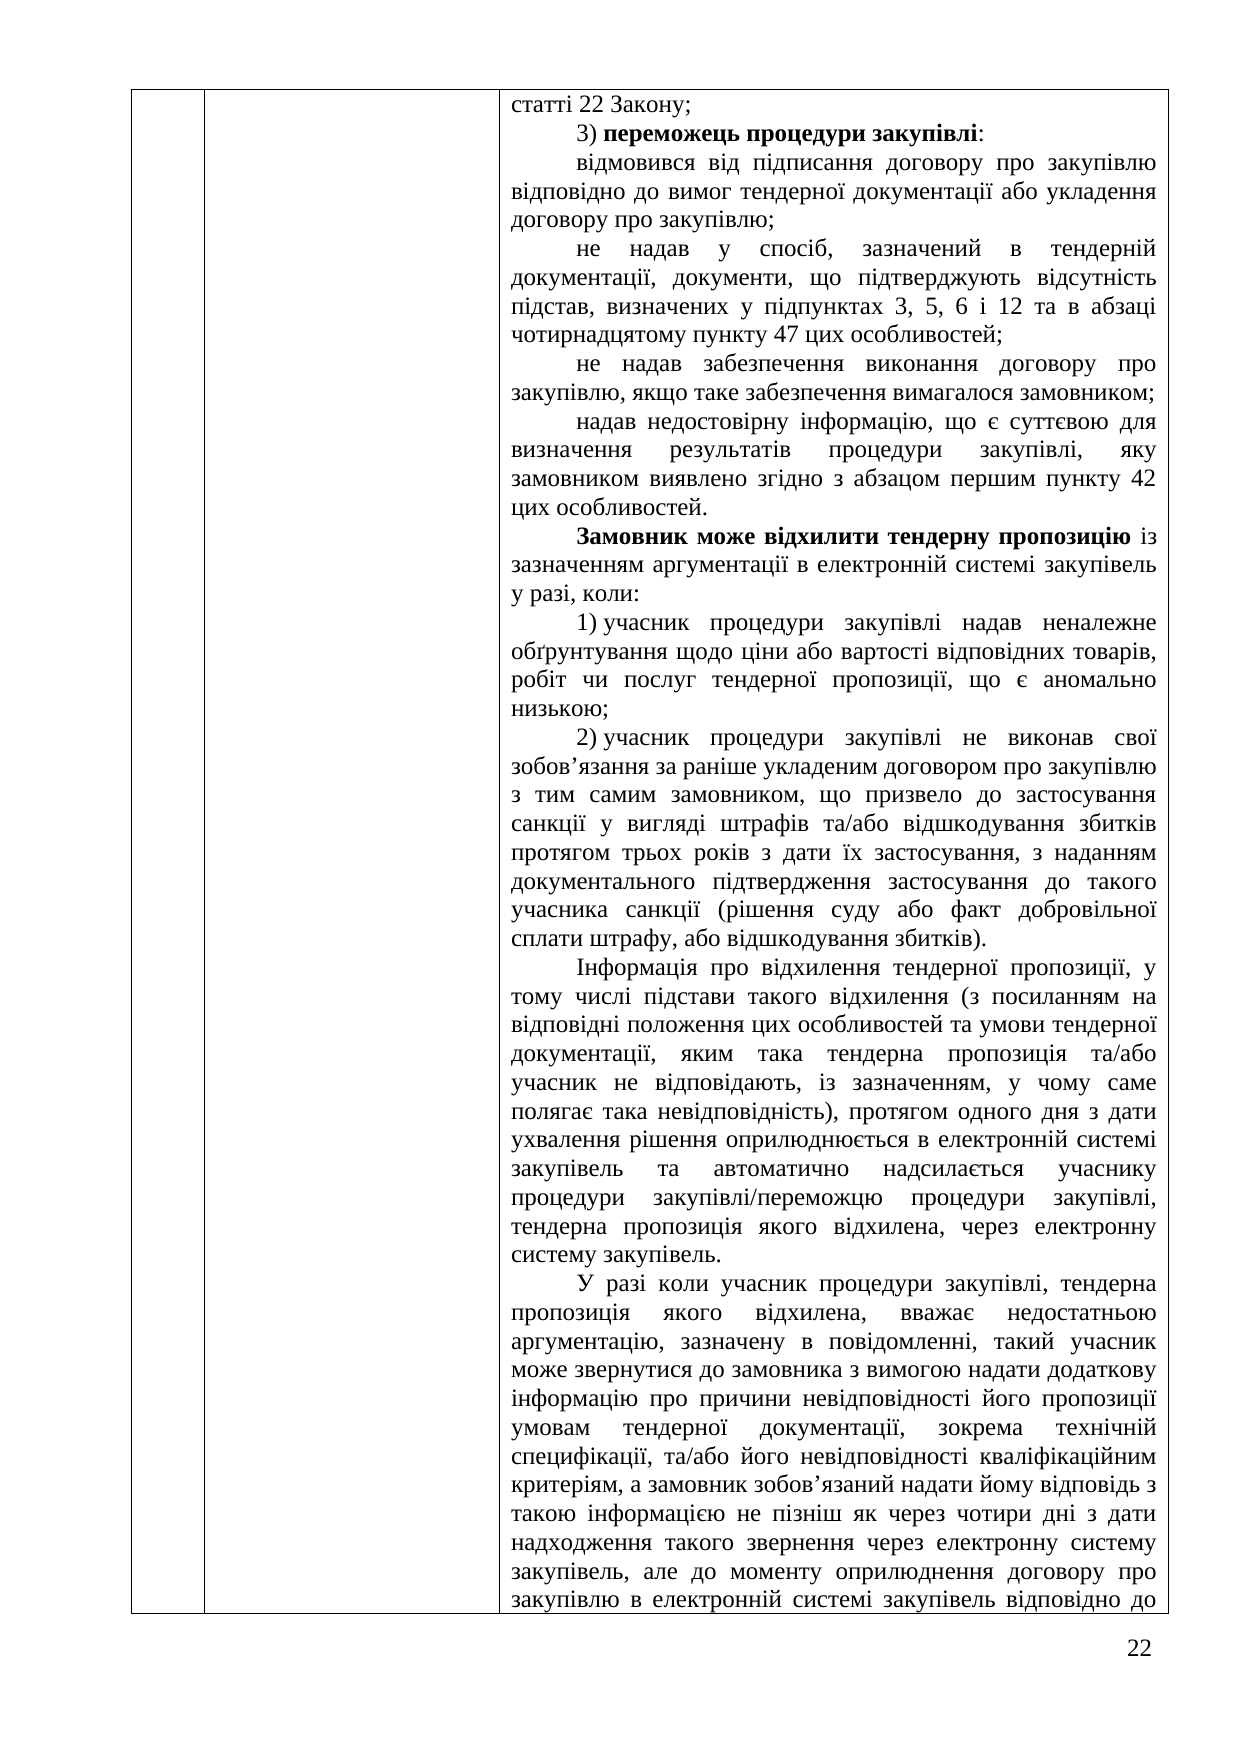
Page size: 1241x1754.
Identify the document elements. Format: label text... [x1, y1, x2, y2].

table_cell 3 [132, 90, 204, 1613]
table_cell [205, 90, 499, 1613]
